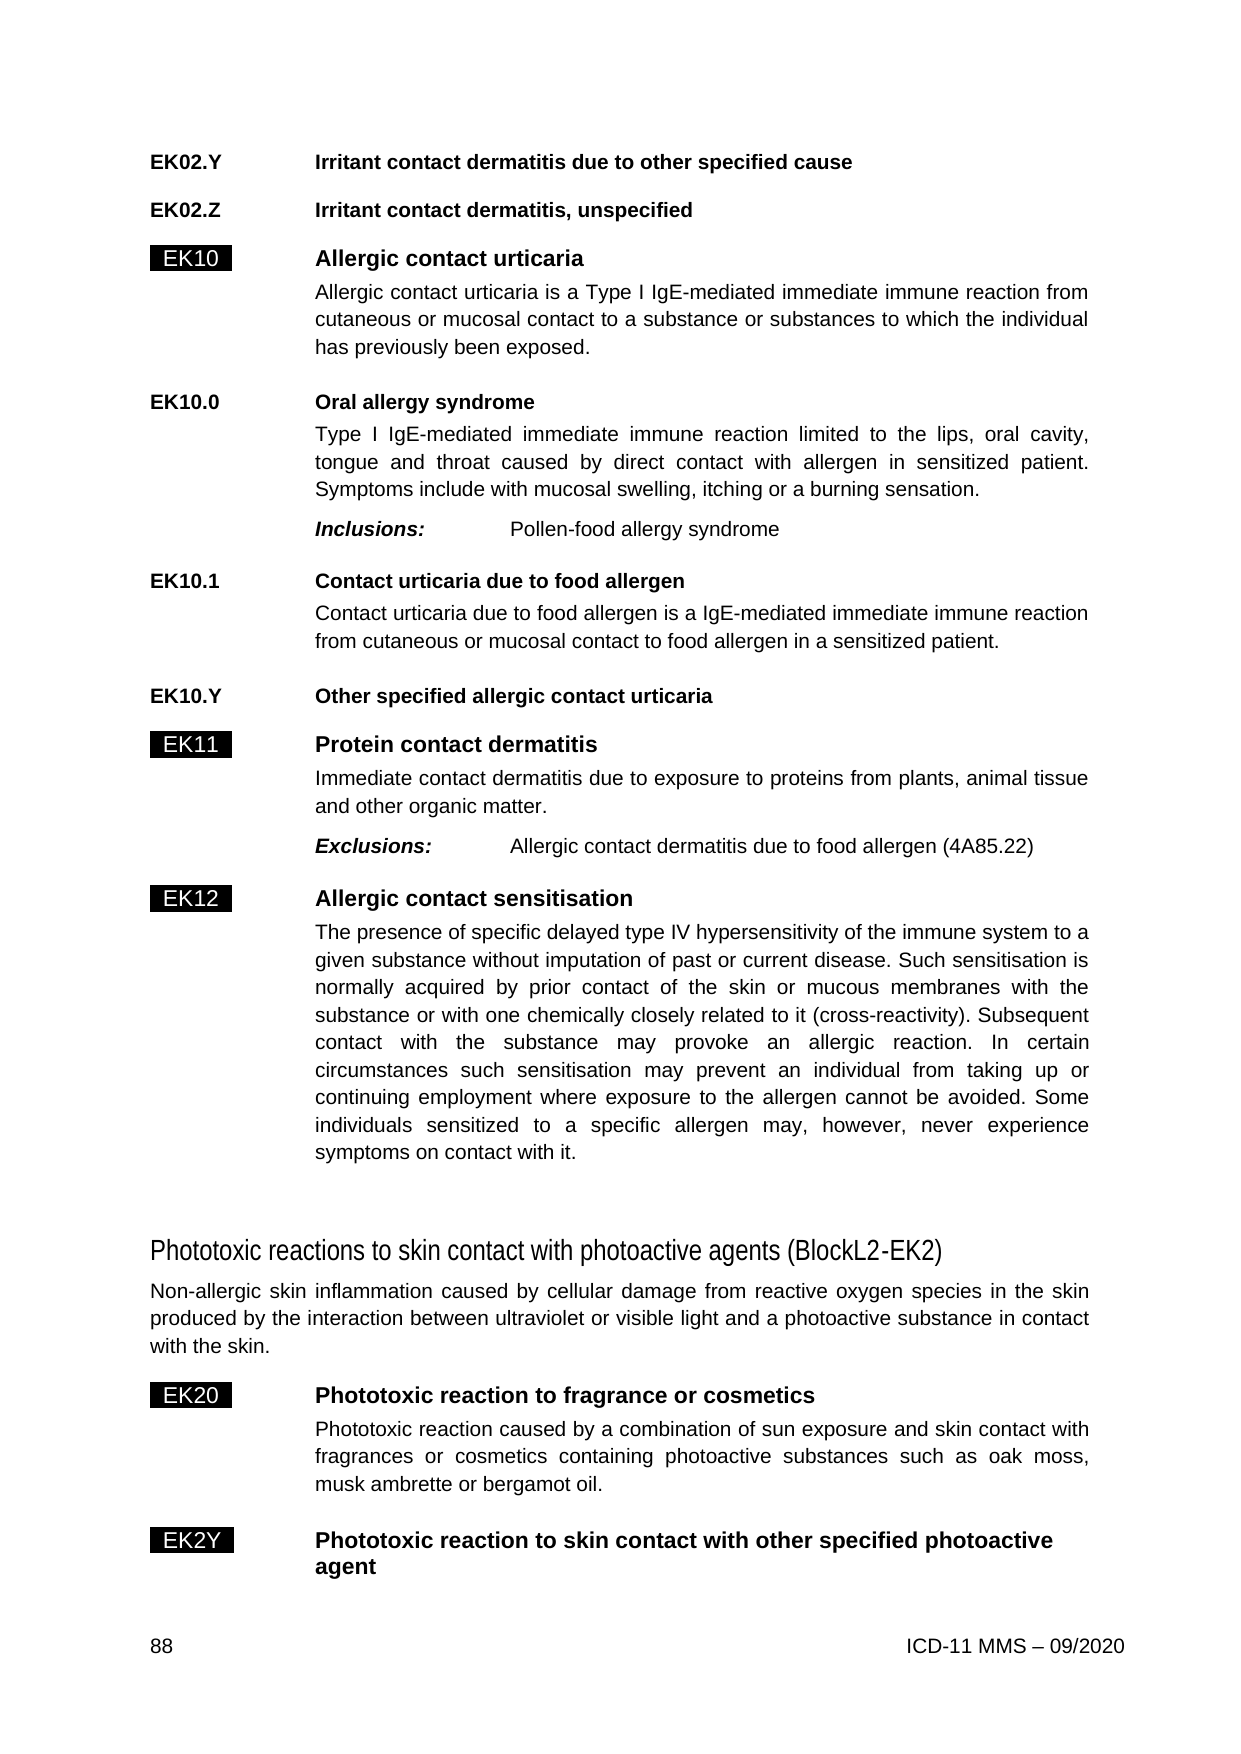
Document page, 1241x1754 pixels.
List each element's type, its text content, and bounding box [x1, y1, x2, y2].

title EK02.Y Irritant contact dermatitis due to other specified cause [150, 150, 1090, 174]
title EK10.1 Contact urticaria due to food allergen [150, 569, 1090, 593]
title EK11 Protein contact dermatitis [232, 731, 1090, 758]
title EK20 Phototoxic reaction to fragrance or cosmetics [232, 1382, 1090, 1408]
text Allergic contact urticaria is a Type I IgE-mediated immediate immune reaction from cutaneous or mucosal contact to a substance or substances to which the individual has previously been exposed. [315, 280, 1090, 359]
text The presence of specific delayed type IV hypersensitivity of the immune system to a given substance without imputation of past or current disease. Such sensitisation is normally acquired by prior contact of the skin or mucous membranes with the substance or with one chemically closely related to it (cross-reactivity). Subsequent contact with the substance may provoke an allergic reaction. In certain circumstances such sensitisation may prevent an individual from taking up or continuing employment where exposure to the allergen cannot be avoided. Some individuals sensitized to a specific allergen may, however, never experience symptoms on contact with it. [315, 920, 1090, 1164]
title EK12 Allergic contact sensitisation [232, 885, 1090, 912]
title Phototoxic reactions to skin contact with photoactive agents (BlockL2‑EK2) [150, 1233, 1090, 1266]
title EK10.0 Oral allergy syndrome [150, 390, 1090, 414]
list Exclusions: Allergic contact dermatitis due to food allergen (4A85.22) [315, 833, 1090, 857]
text Immediate contact dermatitis due to exposure to proteins from plants, animal tissue and other organic matter. [315, 766, 1090, 817]
text Contact urticaria due to food allergen is a IgE-mediated immediate immune reaction from cutaneous or mucosal contact to food allergen in a sensitized patient. [315, 601, 1090, 653]
title EK10 Allergic contact urticaria [232, 245, 1090, 271]
title EK2Y Phototoxic reaction to skin contact with other specified photoactive agent [150, 1527, 1090, 1579]
list Inclusions: Pollen-food allergy syndrome [315, 517, 1090, 541]
title EK10.Y Other specified allergic contact urticaria [150, 684, 1090, 708]
text Phototoxic reaction caused by a combination of sun exposure and skin contact with fragrances or cosmetics containing photoactive substances such as oak moss, musk ambrette or bergamot oil. [315, 1417, 1090, 1496]
text Non-allergic skin inflammation caused by cellular damage from reactive oxygen species in the skin produced by the interaction between ultraviolet or visible light and a photoactive substance in contact with the skin. [150, 1278, 1090, 1357]
title EK02.Z Irritant contact dermatitis, unspecified [150, 197, 1090, 221]
text Type I IgE-mediated immediate immune reaction limited to the lips, oral cavity, tongue and throat caused by direct contact with allergen in sensitized patient. Symptoms include with mucosal swelling, itching or a burning sensation. [315, 422, 1090, 501]
